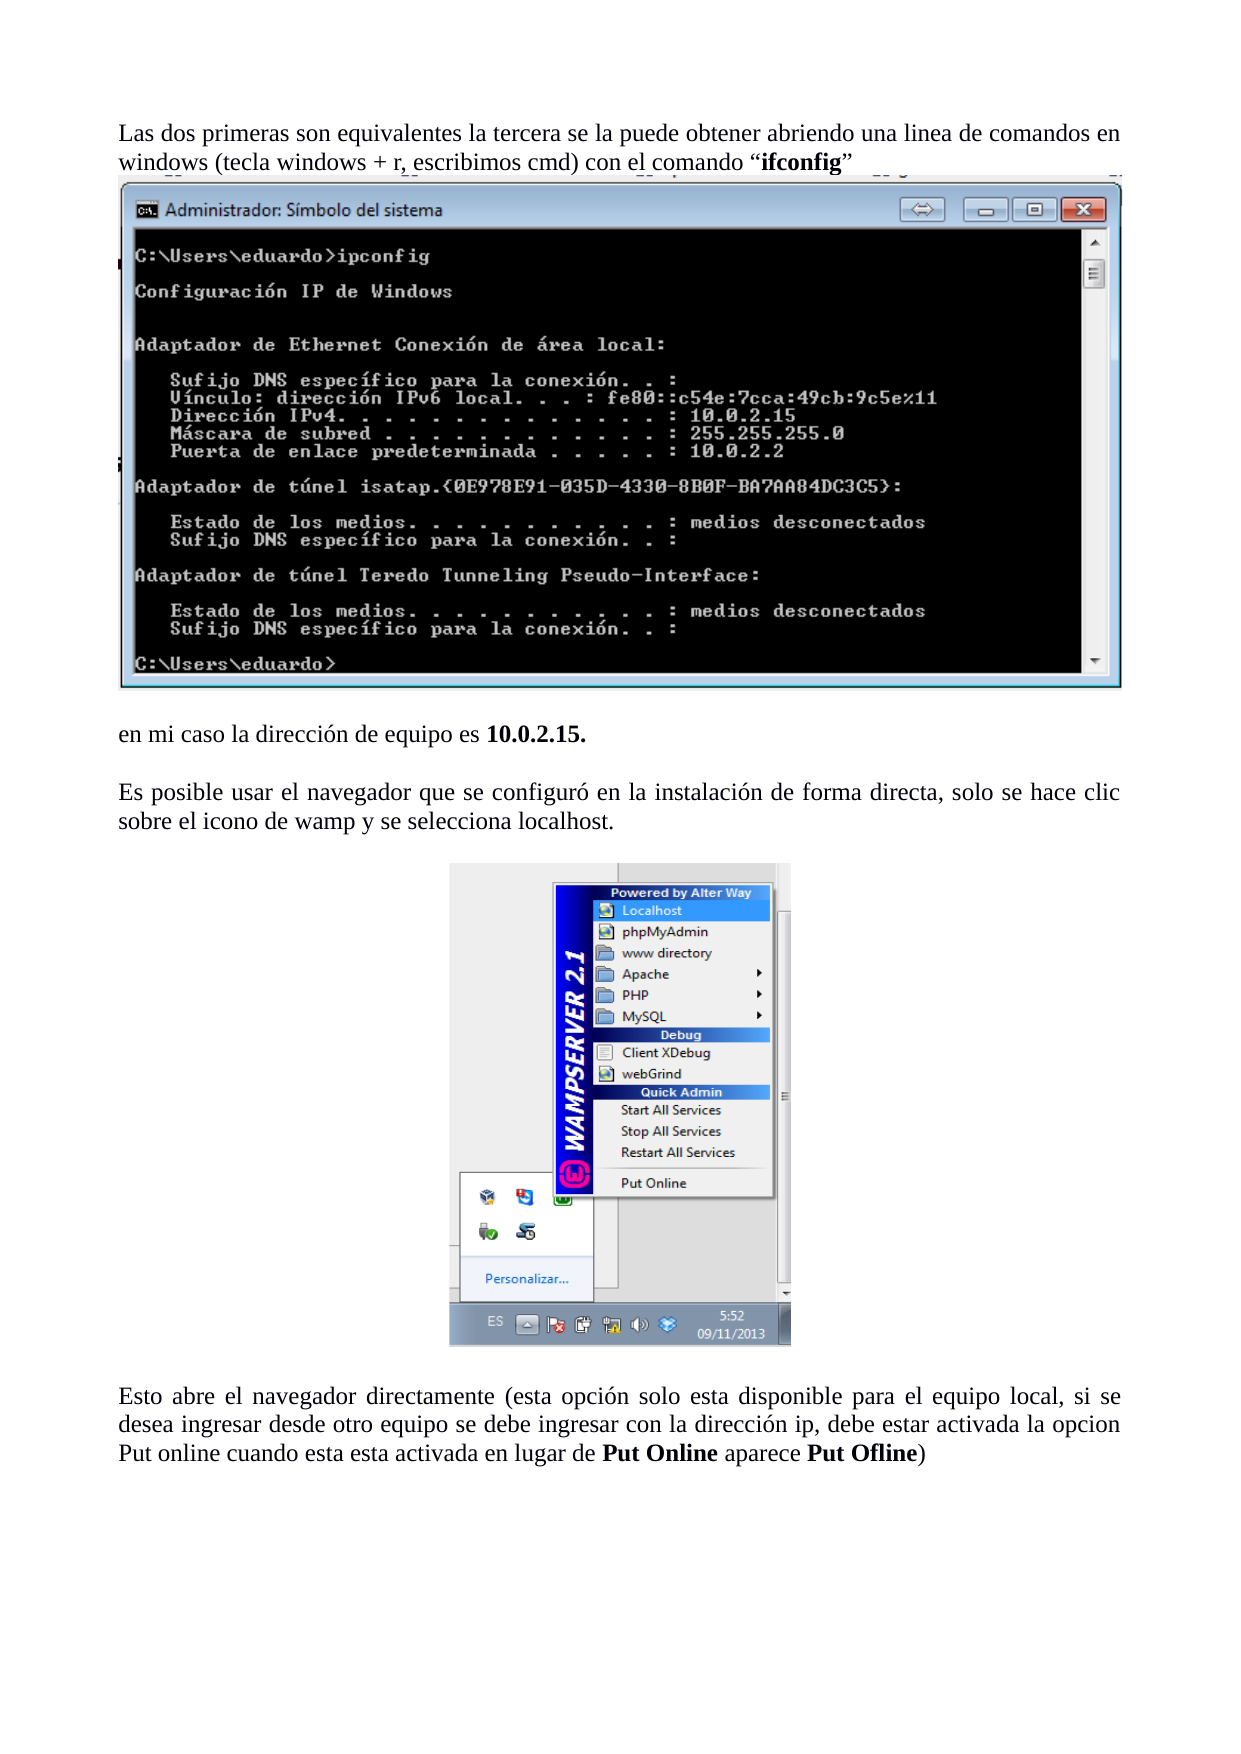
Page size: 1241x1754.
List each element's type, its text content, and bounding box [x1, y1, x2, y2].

text Esto abre el navegador directamente (esta opción solo esta disponible para el equipo local, si se desea ingresar desde otro equipo se debe ingresar con la dirección ip, debe estar activada la opcion Put online cuando esta esta activada en lugar de Put Online aparece Put Ofline) [118, 1381, 1122, 1467]
text Es posible usar el navegador que se configuró en la instalación de forma directa, solo se hace clic sobre el icono de wamp y se selecciona localhost. [118, 777, 1122, 834]
text Las dos primeras son equivalentes la tercera se la puede obtener abriendo una linea de comandos en windows (tecla windows + r, escribimos cmd) con el comando “ifconfig” [118, 118, 1122, 175]
text en mi caso la dirección de equipo es 10.0.2.15. [118, 719, 1122, 748]
picture [118, 175, 1123, 691]
picture [449, 863, 791, 1347]
